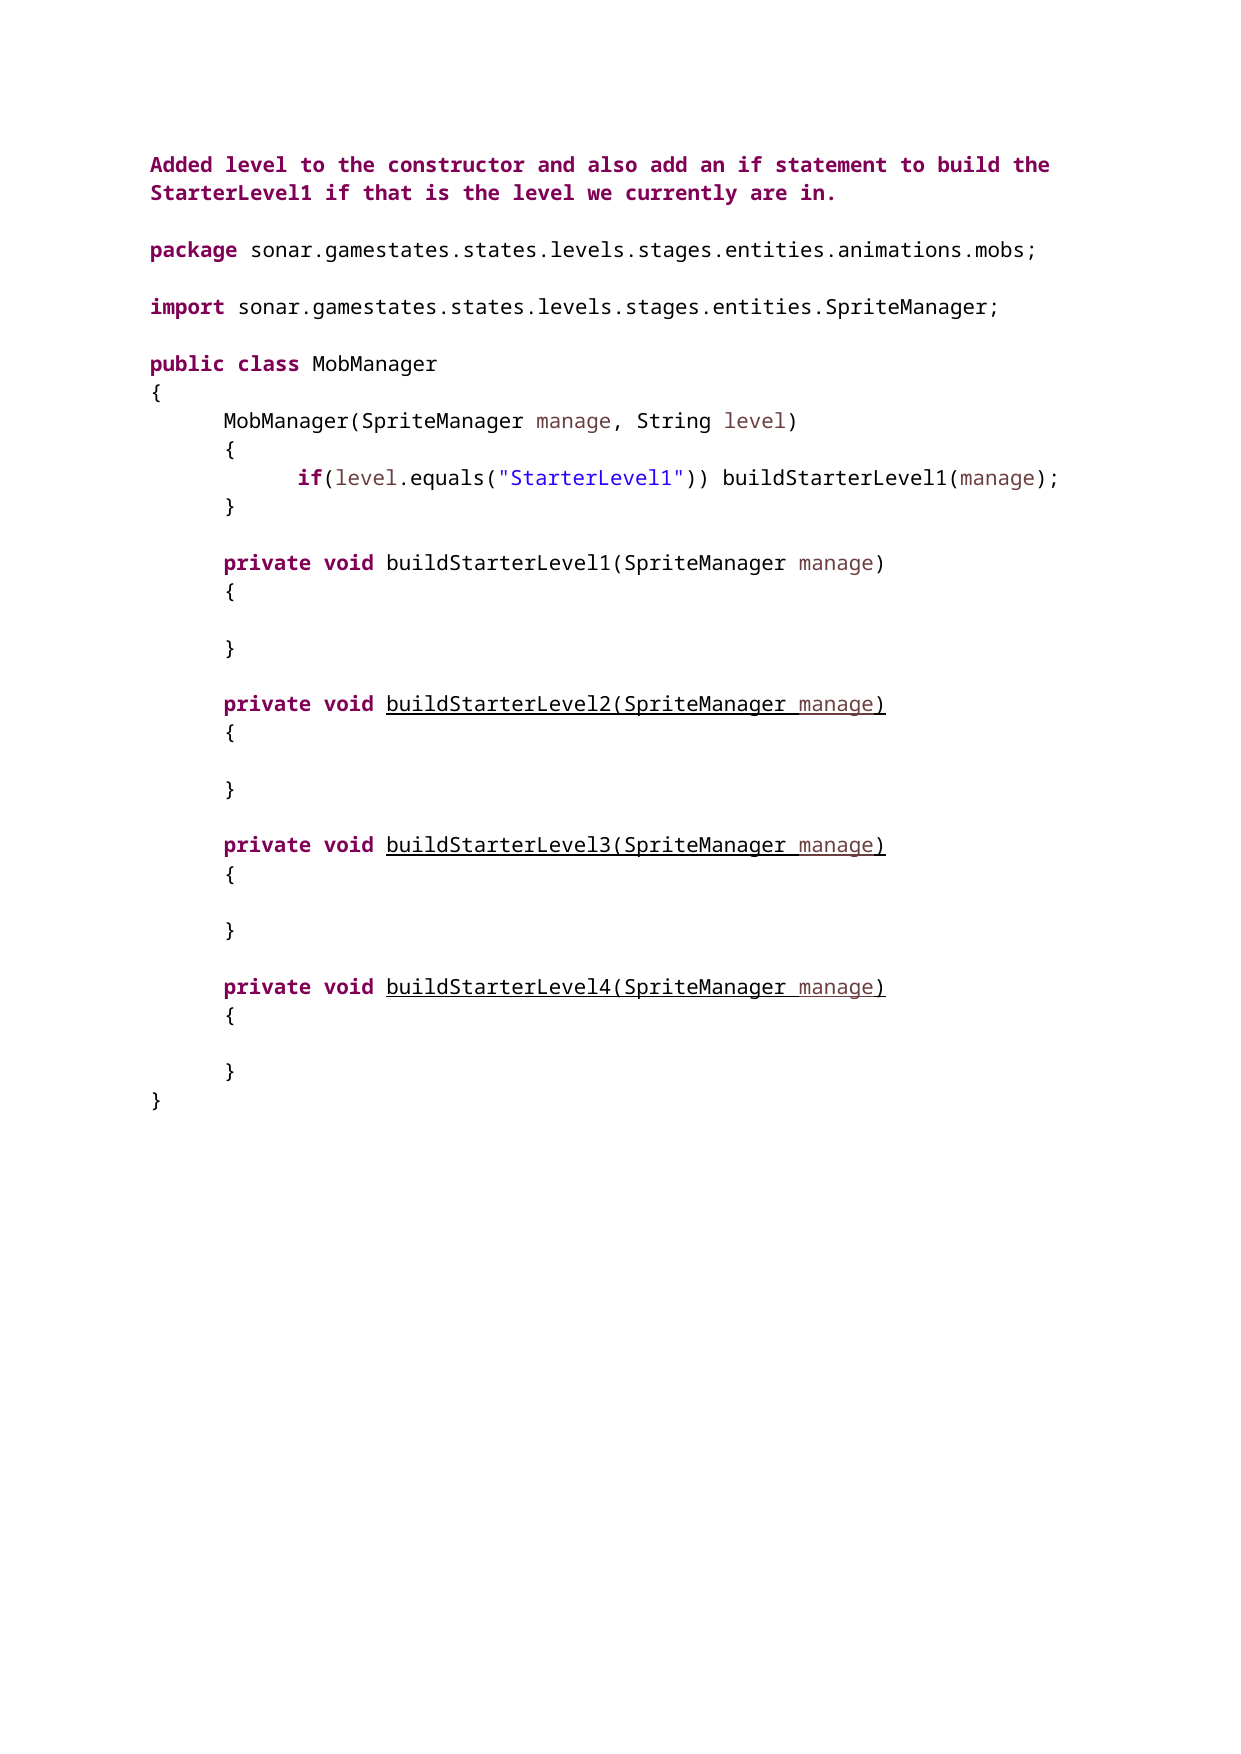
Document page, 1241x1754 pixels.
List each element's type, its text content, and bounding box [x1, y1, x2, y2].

text { [150, 717, 1090, 746]
text import sonar.gamestates.states.levels.stages.entities.SpriteManager; [150, 292, 1090, 321]
text } [150, 774, 1090, 802]
text } [150, 915, 1090, 944]
text } [150, 633, 1090, 661]
text } [150, 1057, 1090, 1085]
text private void buildStarterLevel3(SpriteManager manage) [150, 830, 1090, 859]
text private void buildStarterLevel4(SpriteManager manage) [150, 972, 1090, 1000]
text package sonar.gamestates.states.levels.stages.entities.animations.mobs; [150, 235, 1090, 264]
text private void buildStarterLevel2(SpriteManager manage) [150, 689, 1090, 717]
text { [150, 576, 1090, 604]
text Added level to the constructor and also add an if statement to build the StarterLevel1 if that is the level we currently are in. [150, 150, 1090, 207]
text } [150, 491, 1090, 520]
text { [150, 434, 1090, 463]
text private void buildStarterLevel1(SpriteManager manage) [150, 548, 1090, 576]
text { [150, 1000, 1090, 1029]
text { [150, 377, 1090, 406]
text public class MobManager [150, 349, 1090, 377]
text { [150, 859, 1090, 887]
text MobManager(SpriteManager manage, String level) [150, 406, 1090, 434]
text if(level.equals("StarterLevel1")) buildStarterLevel1(manage); [150, 463, 1090, 491]
text } [150, 1085, 1090, 1113]
